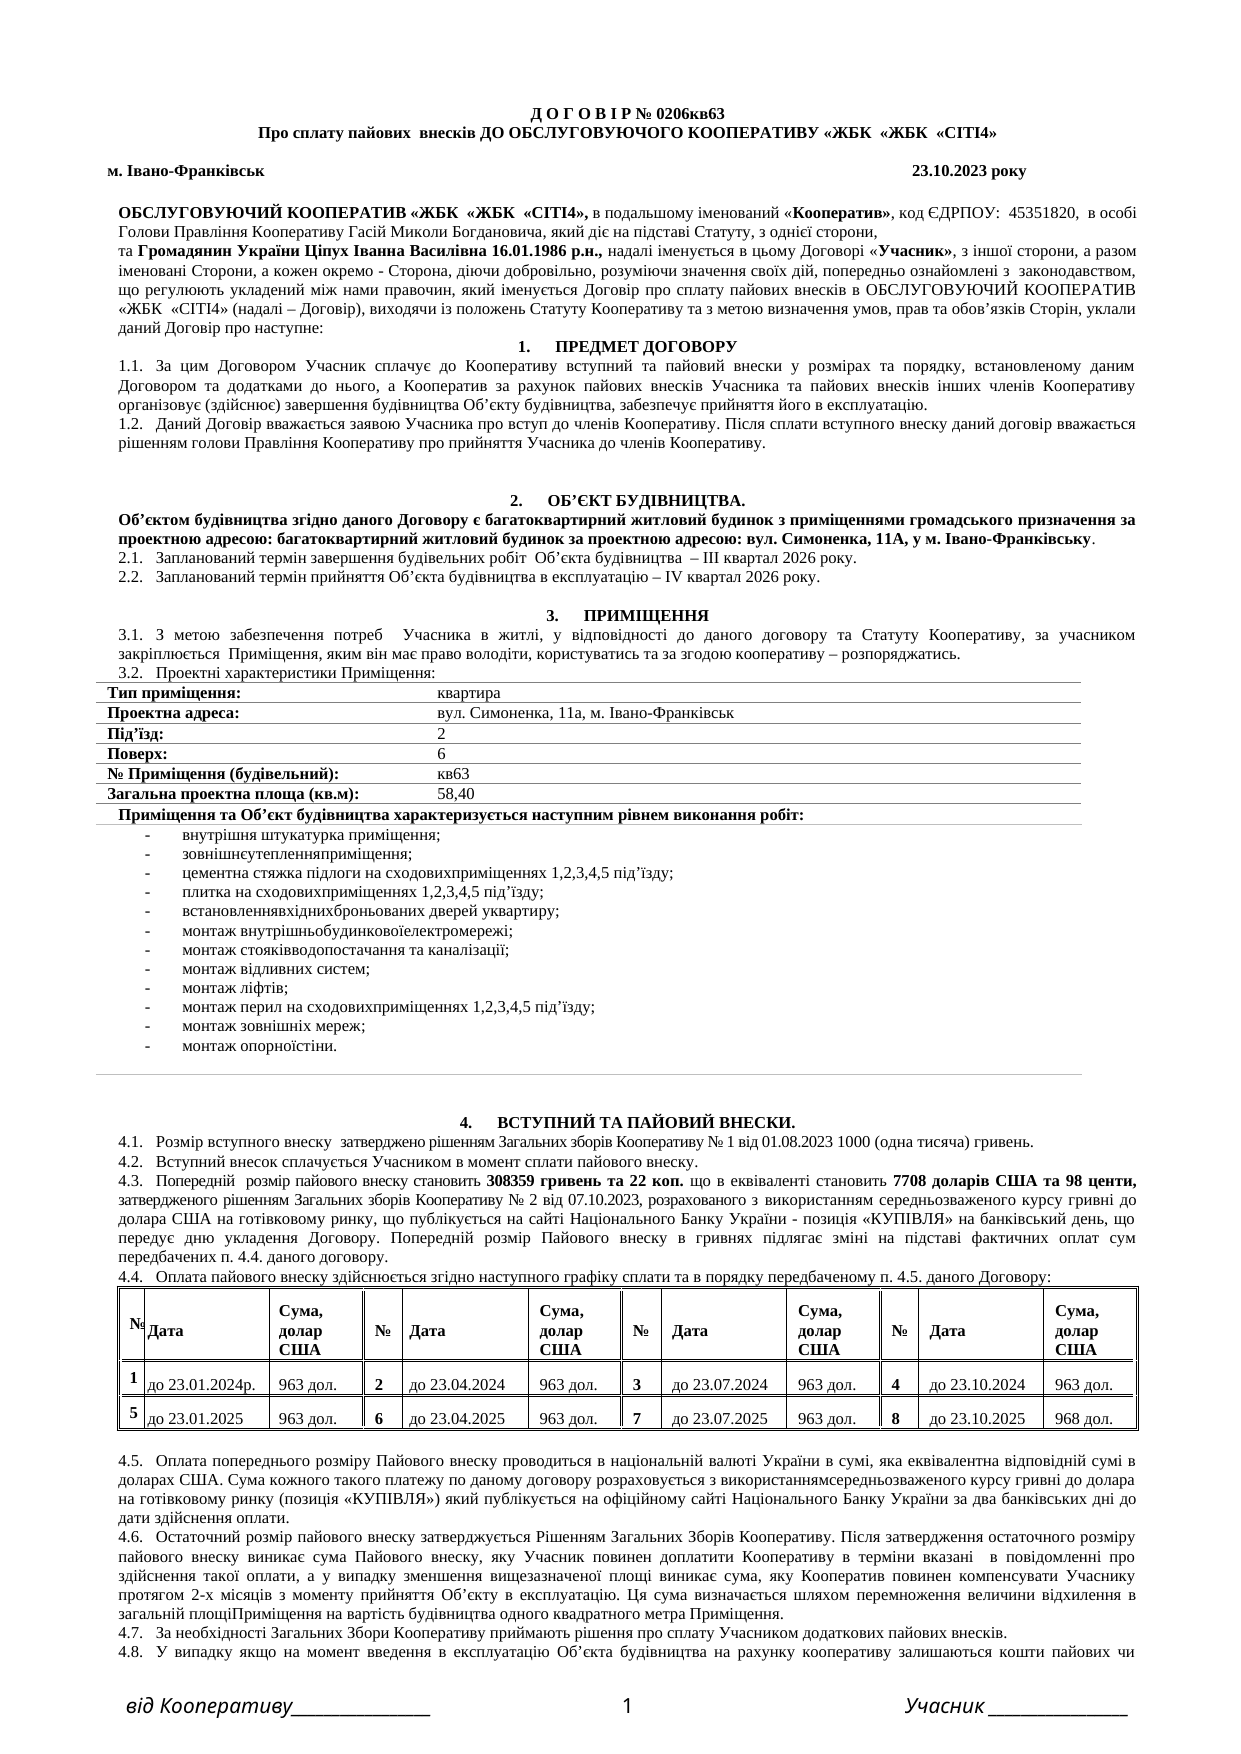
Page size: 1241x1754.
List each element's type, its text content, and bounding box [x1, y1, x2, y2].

table_cell 7 [621, 1397, 661, 1428]
list Оплата пайового внеску здійснюється згідно наступного графіку сплати та в порядку передбаченому п. 4.5. даного Договору: [118, 1266, 1137, 1286]
table_cell 963 дол. [529, 1362, 620, 1393]
table_cell до 23.01.2025 [145, 1397, 269, 1428]
list За необхідності Загальних Збори Кооперативу приймають рішення про сплату Учасником додаткових пайових внесків. [118, 1623, 1137, 1642]
list ОБ’ЄКТ БУДІВНИЦТВА. [118, 490, 1137, 509]
list Оплата попереднього розміру Пайового внеску проводиться в національній валюті України в сумі, яка еквівалентна відповідній сумі в доларах США. Сума кожного такого платежу по даному договору розраховується з використаннямсередньозваженого курсу гривні до долара на готівковому ринку (позиція «КУПІВЛЯ») який публікується на офіційному сайті Національного Банку України за два банківських дні до дати здійснення оплати. [118, 1451, 1137, 1527]
text Об’єктом будівництва згідно даного Договору є багатоквартирний житловий будинок з приміщеннями громадського призначення за проектною адресою: багатоквартирний житловий будинок за проектною адресою: вул. Симоненка, 11А, у м. Івано-Франківську. [118, 509, 1137, 548]
list Даний Договір вважається заявою Учасника про вступ до членів Кооперативу. Після сплати вступного внеску даний договір вважається рішенням голови Правління Кооперативу про прийняття Учасника до членів Кооперативу. [118, 414, 1137, 452]
table_cell до 23.10.2024 [919, 1362, 1043, 1393]
list Розмір вступного внеску затверджено рішенням Загальних зборів Кооперативу № 1 від 01.08.2023 1000 (одна тисяча) гривень. [118, 1132, 1137, 1151]
table_cell 6 [363, 1397, 402, 1428]
table_cell № Приміщення (будівельний): [96, 764, 426, 783]
table_header № [880, 1289, 918, 1359]
table_cell 2 [426, 724, 1081, 743]
list Попередній розмір пайового внеску становить 308359 гривень та 22 коп. що в еквіваленті становить 7708 доларів США та 98 центи, затвердженого рішенням Загальних зборів Кооперативу № 2 від 07.10.2023, розрахованого з використанням середньозваженого курсу гривні до долара США на готівковому ринку, що публікується на сайті Національного Банку України - позиція «КУПІВЛЯ» на банківський день, що передує дню укладення Договору. Попередній розмір Пайового внеску в гривнях підлягає зміні на підставі фактичних оплат сум передбачених п. 4.4. даного договору. [118, 1171, 1137, 1266]
table_header 23.10.2023 року [901, 161, 1240, 180]
list ПРЕДМЕТ ДОГОВОРУ [118, 337, 1137, 356]
table_header Дата [145, 1289, 269, 1359]
table_header № [363, 1289, 402, 1359]
table_cell Поверх: [96, 744, 426, 763]
table_cell 963 дол. [270, 1362, 362, 1393]
table_cell вул. Симоненка, 11а, м. Івано-Франківськ [426, 703, 1081, 722]
list Вступний внесок сплачується Учасником в момент сплати пайового внеску. [118, 1151, 1137, 1171]
list Запланований термін прийняття Об’єкта будівництва в експлуатацію – ІV квартал 2026 року. [118, 567, 1137, 586]
table_cell 4 [882, 1362, 918, 1393]
table_header Сума, долар США [270, 1289, 363, 1359]
text та Громадянин України Ціпух Іванна Василівна 16.01.1986 р.н., надалі іменується в цьому Договорі «Учасник», з іншої сторони, а разом іменовані Сторони, а кожен окремо - Сторона, діючи добровільно, розуміючи значення своїх дій, попередньо ознайомлені з законодавством, що регулюють укладений між нами правочин, який іменується Договір про сплату пайових внесків в ОБСЛУГОВУЮЧИЙ КООПЕРАТИВ «ЖБК «СІТІ4» (надалі – Договір), виходячи із положень Статуту Кооперативу та з метою визначення умов, прав та обов’язків Сторін, уклали даний Договір про наступне: [118, 241, 1137, 337]
table_cell 2 [365, 1362, 402, 1393]
table_header Дата [662, 1289, 786, 1359]
table_cell 968 дол. [1044, 1394, 1136, 1428]
table_header Тип приміщення: [96, 683, 426, 702]
table_cell 963 дол. [787, 1362, 879, 1393]
table_cell 963 дол. [787, 1397, 880, 1428]
table_header № [621, 1289, 661, 1359]
table_header внутрішня штукатурка приміщення; зовнішнєутепленняприміщення; цементна стяжка підлоги на сходовихприміщеннях 1,2,3,4,5 під’їзду; плитка на сходовихприміщеннях 1,2,3,4,5 під’їзду; встановленнявхіднихброньованих дверей уквартиру; монтаж внутрішньобудинковоїелектромережі; монтаж стояківводопостачання та каналізації; монтаж відливних систем; монтаж ліфтів; монтаж перил на сходовихприміщеннях 1,2,3,4,5 під’їзду; монтаж зовнішніх мереж; монтаж опорноїстіни. [96, 825, 1082, 1074]
table_cell 3 [623, 1362, 661, 1393]
table_header м. Івано-Франківськ [96, 161, 901, 180]
table_cell кв63 [426, 764, 1081, 783]
table_cell до 23.01.2024р. [145, 1362, 269, 1393]
table_cell 6 [426, 744, 1081, 763]
list Проектні характеристики Приміщення: [118, 663, 1137, 682]
list ПРИМІЩЕННЯ [118, 605, 1137, 624]
text Д О Г О В І Р № 0206кв63 [118, 103, 1137, 123]
table_cell до 23.04.2025 [403, 1397, 528, 1428]
list З метою забезпечення потреб Учасника в житлі, у відповідності до даного договору та Статуту Кооперативу, за учасником закріплюється Приміщення, яким він має право володіти, користуватись та за згодою кооперативу – розпоряджатись. [118, 624, 1137, 663]
table_cell 58,40 [426, 784, 1081, 803]
table_header Дата [919, 1289, 1043, 1359]
table_cell до 23.10.2025 [919, 1397, 1043, 1428]
table_cell до 23.07.2025 [662, 1397, 786, 1428]
table_cell 1 [120, 1359, 144, 1393]
text Приміщення та Об’єкт будівництва характеризується наступним рівнем виконання робіт: [118, 804, 1137, 823]
table_cell 5 [120, 1394, 144, 1428]
table_header квартира [426, 683, 1081, 702]
table_cell 963 дол. [529, 1397, 621, 1428]
list Запланований термін завершення будівельних робіт Об’єкта будівництва – ІІІ квартал 2026 року. [118, 548, 1137, 567]
table_header Сума, долар США [787, 1289, 880, 1359]
list ВСТУПНИЙ ТА ПАЙОВИЙ ВНЕСКИ. [118, 1113, 1137, 1132]
table_header Сума, долар США [529, 1289, 621, 1359]
text Про сплату пайових внесків ДО ОБСЛУГОВУЮЧОГО КООПЕРАТИВУ «ЖБК «ЖБК «СІТІ4» [118, 123, 1137, 142]
table_header Сума, долар США [1044, 1289, 1136, 1359]
text ОБСЛУГОВУЮЧИЙ КООПЕРАТИВ «ЖБК «ЖБК «СІТІ4», в подальшому іменований «Кооператив», код ЄДРПОУ: 45351820, в особі Голови Правління Кооперативу Гасій Миколи Богдановича, який діє на підставі Статуту, з однієї сторони, [118, 203, 1137, 241]
table_cell 963 дол. [1044, 1359, 1136, 1393]
list За цим Договором Учасник сплачує до Кооперативу вступний та пайовий внески у розмірах та порядку, встановленому даним Договором та додатками до нього, а Кооператив за рахунок пайових внесків Учасника та пайових внесків інших членів Кооперативу організовує (здійснює) завершення будівництва Об’єкту будівництва, забезпечує прийняття його в експлуатацію. [118, 356, 1137, 414]
table_cell Загальна проектна площа (кв.м): [96, 784, 426, 803]
table_cell Проектна адреса: [96, 703, 426, 722]
table_header № [120, 1289, 144, 1359]
table_header Дата [403, 1289, 528, 1359]
table_cell 8 [880, 1397, 918, 1428]
table_cell до 23.07.2024 [662, 1362, 786, 1393]
table_cell до 23.04.2024 [403, 1362, 528, 1393]
table_cell Під’їзд: [96, 724, 426, 743]
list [118, 1642, 1137, 1661]
list Остаточний розмір пайового внеску затверджується Рішенням Загальних Зборів Кооперативу. Після затвердження остаточного розміру пайового внеску виникає сума Пайового внеску, яку Учасник повинен доплатити Кооперативу в терміни вказані в повідомленні про здійснення такої оплати, а у випадку зменшення вищезазначеної площі виникає сума, яку Кооператив повинен компенсувати Учаснику протягом 2-х місяців з моменту прийняття Об’єкту в експлуатацію. Ця сума визначається шляхом перемноження величини відхилення в загальній площіПриміщення на вартість будівництва одного квадратного метра Приміщення. [118, 1527, 1137, 1623]
table_cell 963 дол. [270, 1397, 363, 1428]
